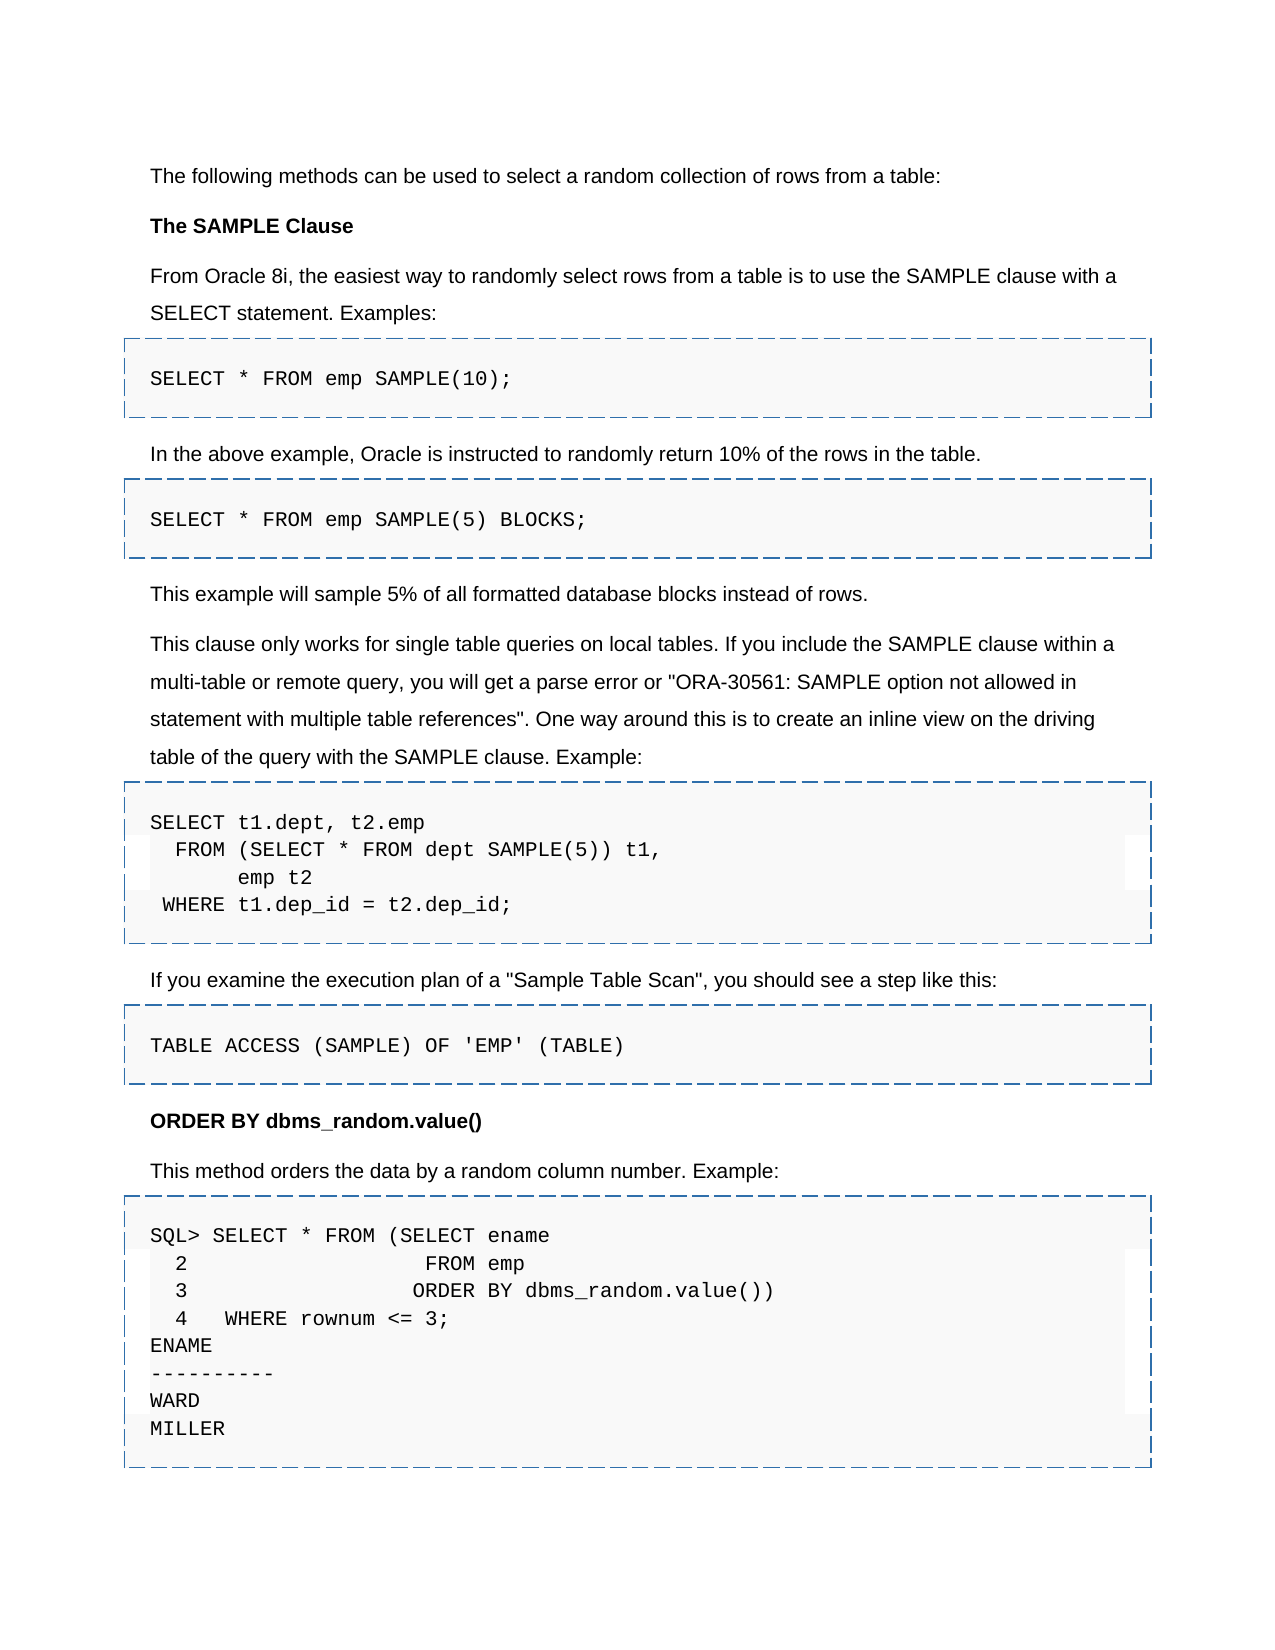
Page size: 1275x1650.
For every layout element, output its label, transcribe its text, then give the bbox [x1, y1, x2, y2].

text This method orders the data by a random column number. Example: [150, 1145, 1125, 1182]
text SELECT * FROM emp SAMPLE(10); [123, 337, 1152, 418]
text From Oracle 8i, the easiest way to randomly select rows from a table is to use the SAMPLE clause with a SELECT statement. Examples: [150, 250, 1125, 325]
text 4 WHERE rownum <= 3; [150, 1304, 1125, 1332]
text 2 FROM emp [150, 1249, 1125, 1277]
text The SAMPLE Clause [150, 200, 1125, 237]
text ENAME [150, 1332, 1125, 1359]
text In the above example, Oracle is instructed to randomly return 10% of the rows in the table. [150, 428, 1125, 466]
text This clause only works for single table queries on local tables. If you include the SAMPLE clause within a multi-table or remote query, you will get a parse error or "ORA-30561: SAMPLE option not allowed in statement with multiple table references". One way around this is to create an inline view on the driving table of the query with the SAMPLE clause. Example: [150, 619, 1125, 769]
text SELECT t1.dept, t2.emp [123, 781, 1152, 835]
text WHERE t1.dep_id = t2.dep_id; [123, 864, 1152, 944]
text The following methods can be used to select a random collection of rows from a table: [150, 150, 1125, 187]
text TABLE ACCESS (SAMPLE) OF 'EMP' (TABLE) [123, 1004, 1152, 1085]
text FROM (SELECT * FROM dept SAMPLE(5)) t1, [150, 835, 1125, 863]
text MILLER [123, 1387, 1152, 1468]
text SQL> SELECT * FROM (SELECT ename [123, 1195, 1152, 1249]
text ---------- [150, 1359, 1125, 1387]
text 3 ORDER BY dbms_random.value()) [150, 1277, 1125, 1304]
text ORDER BY dbms_random.value() [150, 1095, 1125, 1132]
text This example will sample 5% of all formatted database blocks instead of rows. [150, 569, 1125, 606]
text SELECT * FROM emp SAMPLE(5) BLOCKS; [123, 478, 1152, 559]
text If you examine the execution plan of a "Sample Table Scan", you should see a step like this: [150, 954, 1125, 992]
